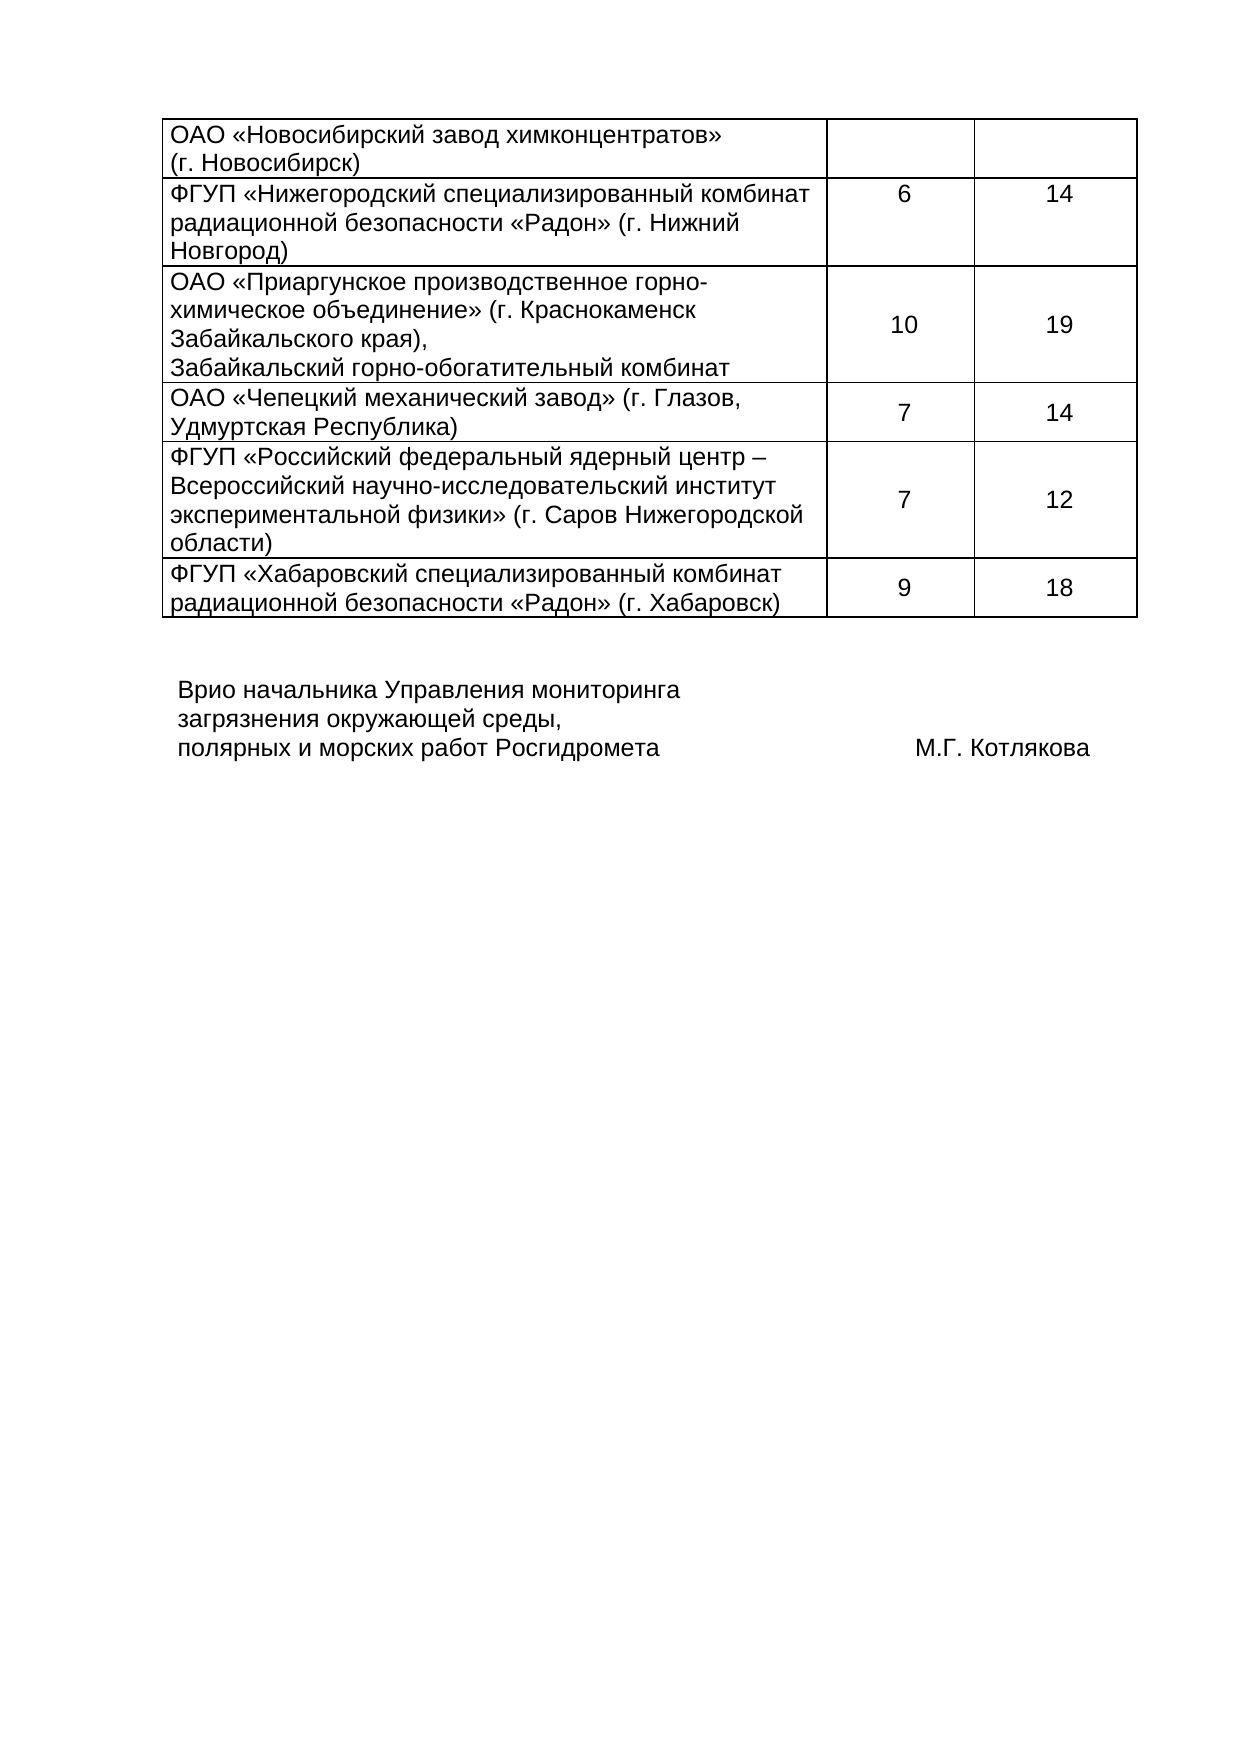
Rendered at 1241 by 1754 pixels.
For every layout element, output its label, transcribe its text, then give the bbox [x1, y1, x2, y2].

table_cell 10 [828, 267, 974, 382]
text загрязнения окружающей среды, [177, 704, 1152, 733]
table_cell 15 [975, 120, 1136, 177]
table_cell ФГУП «Российский федеральный ядерный центр – Всероссийский научно-исследовательский институт экспериментальной физики» (г. Саров Нижегородской области) [163, 442, 826, 557]
table_cell 18 [975, 559, 1136, 616]
text Врио начальника Управления мониторинга [177, 675, 1152, 704]
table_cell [163, 120, 826, 177]
table_cell 7 [828, 120, 974, 177]
table_cell ОАО «Приаргунское производственное горно-химическое объединение» (г. Краснокаменск Забайкальского края), Забайкальский горно-обогатительный комбинат [163, 267, 826, 382]
text полярных и морских работ Росгидромета М.Г. Котлякова [177, 733, 1152, 762]
table_cell ОАО «Чепецкий механический завод» (г. Глазов, Удмуртская Республика) [163, 383, 826, 441]
table_cell 19 [975, 267, 1136, 382]
table_cell ФГУП «Хабаровский специализированный комбинат радиационной безопасности «Радон» (г. Хабаровск) [163, 559, 826, 616]
table_cell 9 [828, 559, 974, 616]
table_cell ФГУП «Нижегородский специализированный комбинат радиационной безопасности «Радон» (г. Нижний Новгород) [163, 179, 826, 265]
table_cell 6 [828, 179, 974, 265]
table_cell 7 [828, 383, 974, 441]
table_cell 12 [975, 442, 1136, 557]
table_cell 7 [828, 442, 974, 557]
table_cell 14 [975, 383, 1136, 441]
table_cell 14 [975, 179, 1136, 265]
